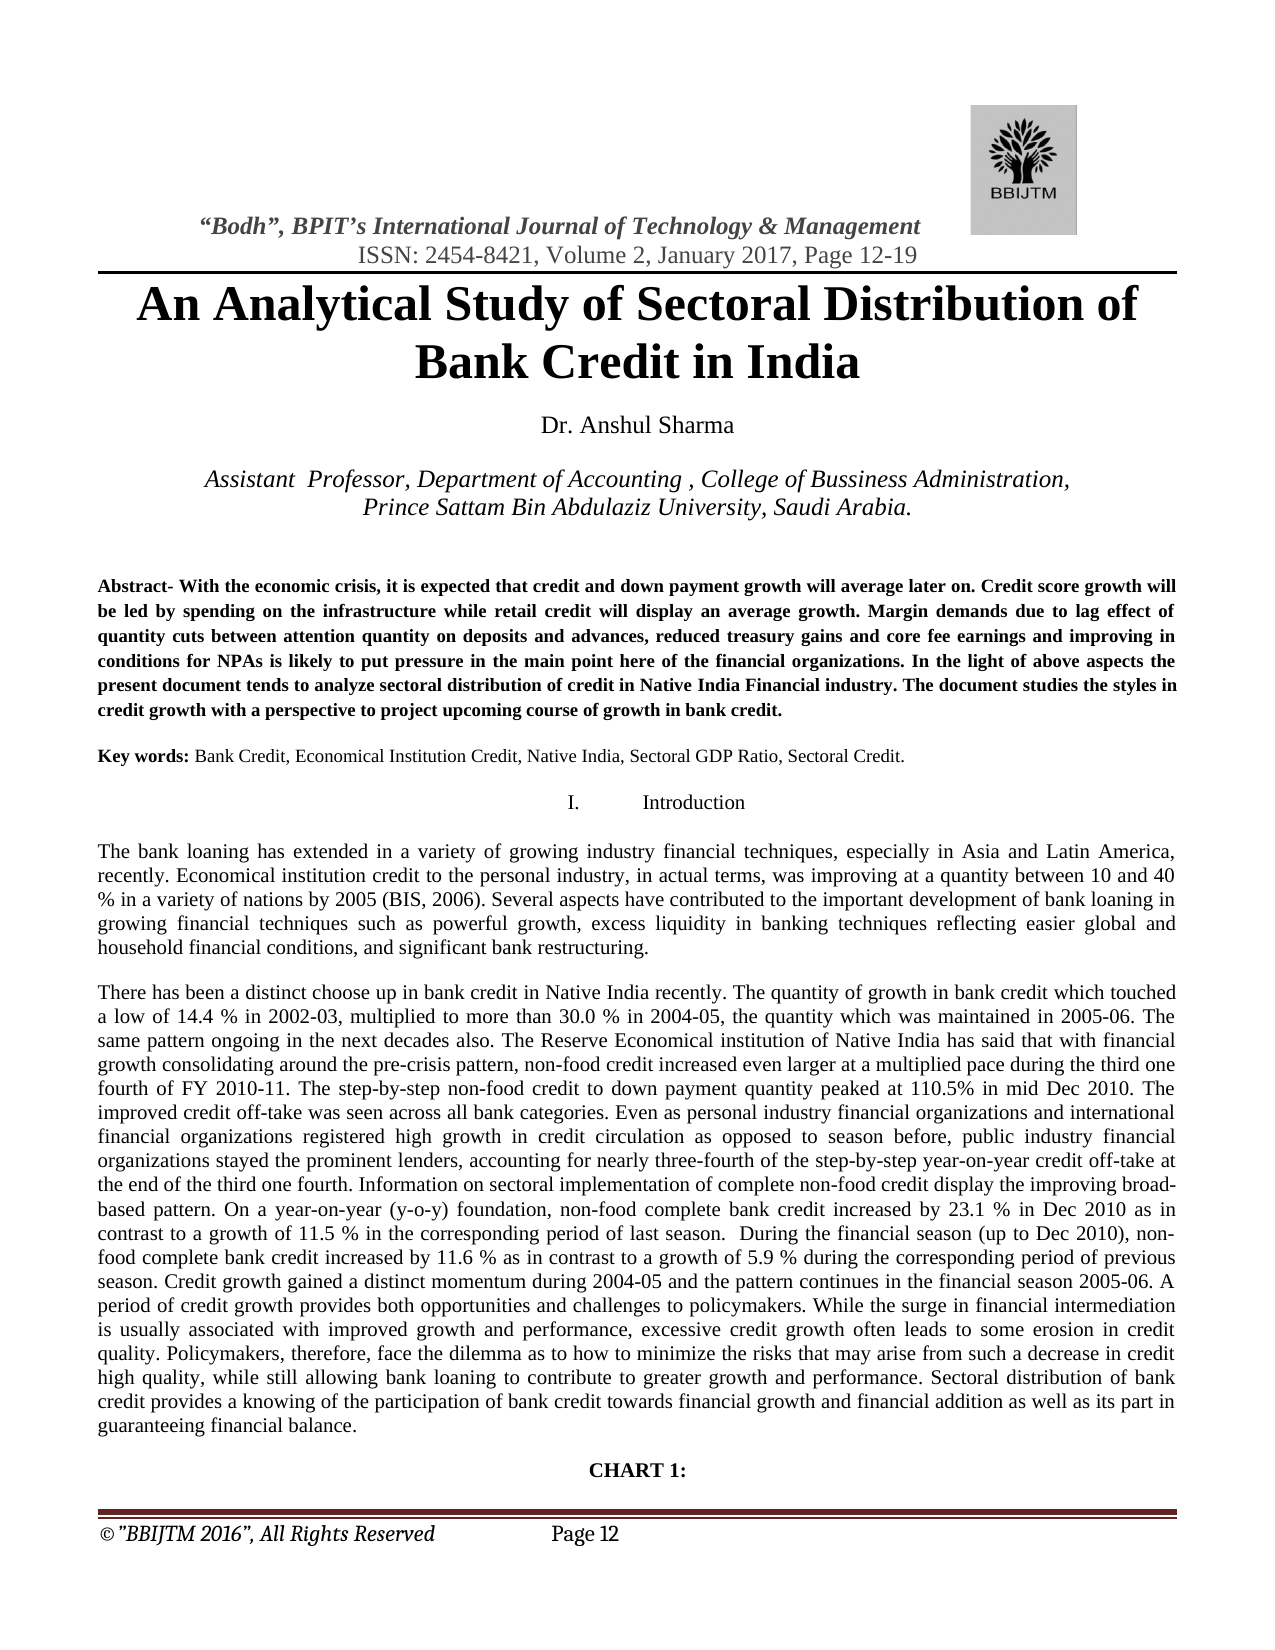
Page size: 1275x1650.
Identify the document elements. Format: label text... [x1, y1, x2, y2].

text CHART 1: [97, 1458, 1177, 1482]
picture [970, 105, 1077, 235]
text Dr. Anshul Sharma [97, 410, 1177, 439]
text There has been a distinct choose up in bank credit in Native India recently. The quantity of growth in bank credit which touched a low of 14.4 % in 2002-03, multiplied to more than 30.0 % in 2004-05, the quantity which was maintained in 2005-06. The same pattern ongoing in the next decades also. The Reserve Economical institution of Native India has said that with financial growth consolidating around the pre-crisis pattern, non-food credit increased even larger at a multiplied pace during the third one fourth of FY 2010-11. The step-by-step non-food credit to down payment quantity peaked at 110.5% in mid Dec 2010. The improved credit off-take was seen across all bank categories. Even as personal industry financial organizations and international financial organizations registered high growth in credit circulation as opposed to season before, public industry financial organizations stayed the prominent lenders, accounting for nearly three-fourth of the step-by-step year-on-year credit off-take at the end of the third one fourth. Information on sectoral implementation of complete non-food credit display the improving broad-based pattern. On a year-on-year (y-o-y) foundation, non-food complete bank credit increased by 23.1 % in Dec 2010 as in contrast to a growth of 11.5 % in the corresponding period of last season. During the financial season (up to Dec 2010), non-food complete bank credit increased by 11.6 % as in contrast to a growth of 5.9 % during the corresponding period of previous season. Credit growth gained a distinct momentum during 2004-05 and the pattern continues in the financial season 2005-06. A period of credit growth provides both opportunities and challenges to policymakers. While the surge in financial intermediation is usually associated with improved growth and performance, excessive credit growth often leads to some erosion in credit quality. Policymakers, therefore, face the dilemma as to how to minimize the risks that may arise from such a decrease in credit high quality, while still allowing bank loaning to contribute to greater growth and performance. Sectoral distribution of bank credit provides a knowing of the participation of bank credit towards financial growth and financial addition as well as its part in guaranteeing financial balance. [97, 980, 1177, 1437]
text The bank loaning has extended in a variety of growing industry financial techniques, especially in Asia and Latin America, recently. Economical institution credit to the personal industry, in actual terms, was improving at a quantity between 10 and 40 % in a variety of nations by 2005 (BIS, 2006). Several aspects have contributed to the important development of bank loaning in growing financial techniques such as powerful growth, excess liquidity in banking techniques reflecting easier global and household financial conditions, and significant bank restructuring. [97, 839, 1177, 959]
text “Bodh”, BPIT’s International Journal of Technology & Management [97, 105, 1177, 240]
text Prince Sattam Bin Abdulaziz University, Saudi Arabia. [97, 492, 1177, 521]
text Assistant Professor, Department of Accounting , College of Bussiness Administration, [97, 464, 1177, 492]
text An Analytical Study of Sectoral Distribution of Bank Credit in India [97, 274, 1177, 389]
text Abstract- With the economic crisis, it is expected that credit and down payment growth will average later on. Credit score growth will be led by spending on the infrastructure while retail credit will display an average growth. Margin demands due to lag effect of quantity cuts between attention quantity on deposits and advances, reduced treasury gains and core fee earnings and improving in conditions for NPAs is likely to put pressure in the main point here of the financial organizations. In the light of above aspects the present document tends to analyze sectoral distribution of credit in Native India Financial industry. The document studies the styles in credit growth with a perspective to project upcoming course of growth in bank credit. [97, 575, 1177, 721]
list Introduction [135, 790, 1177, 814]
text Key words: Bank Credit, Economical Institution Credit, Native India, Sectoral GDP Ratio, Sectoral Credit. [97, 745, 1177, 766]
text ISSN: 2454-8421, Volume 2, January 2017, Page 12-19 [97, 240, 1177, 274]
